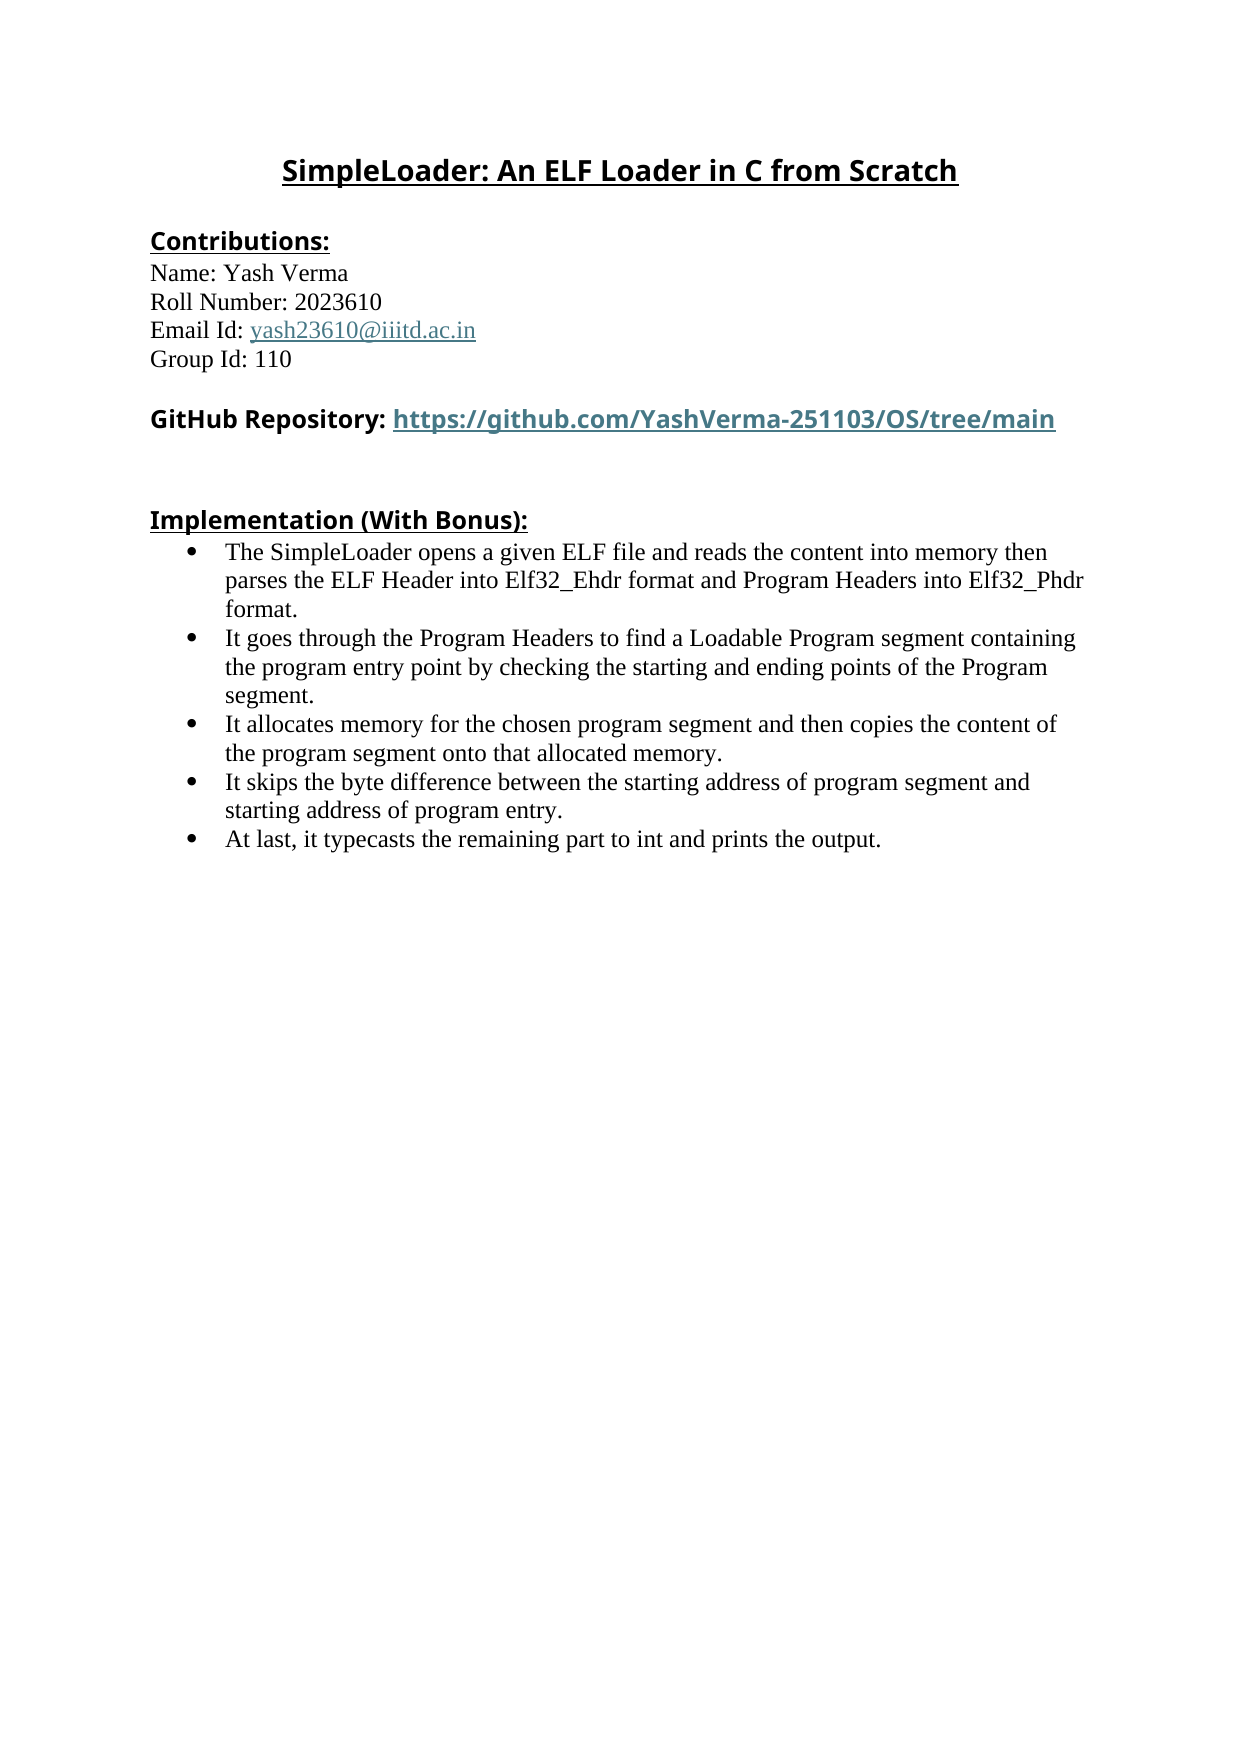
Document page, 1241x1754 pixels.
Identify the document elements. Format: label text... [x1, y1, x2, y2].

list It skips the byte difference between the starting address of program segment and starting address of program entry. [187, 767, 1090, 824]
text Implementation (With Bonus): [150, 503, 1090, 537]
list The SimpleLoader opens a given ELF file and reads the content into memory then parses the ELF Header into Elf32_Ehdr format and Program Headers into Elf32_Phdr format. [187, 537, 1090, 623]
text GitHub Repository: https://github.com/YashVerma-251103/OS/tree/main [150, 402, 1090, 436]
text Contributions: [150, 224, 1090, 258]
text Group Id: 110 [150, 344, 1090, 373]
list It allocates memory for the chosen program segment and then copies the content of the program segment onto that allocated memory. [187, 709, 1090, 767]
text Roll Number: 2023610 [150, 287, 1090, 315]
text SimpleLoader: An ELF Loader in C from Scratch [150, 150, 1090, 190]
text Email Id: yash23610@iiitd.ac.in [150, 315, 1090, 344]
list At last, it typecasts the remaining part to int and prints the output. [187, 824, 1090, 853]
list It goes through the Program Headers to find a Loadable Program segment containing the program entry point by checking the starting and ending points of the Program segment. [187, 623, 1090, 709]
text Name: Yash Verma [150, 258, 1090, 287]
